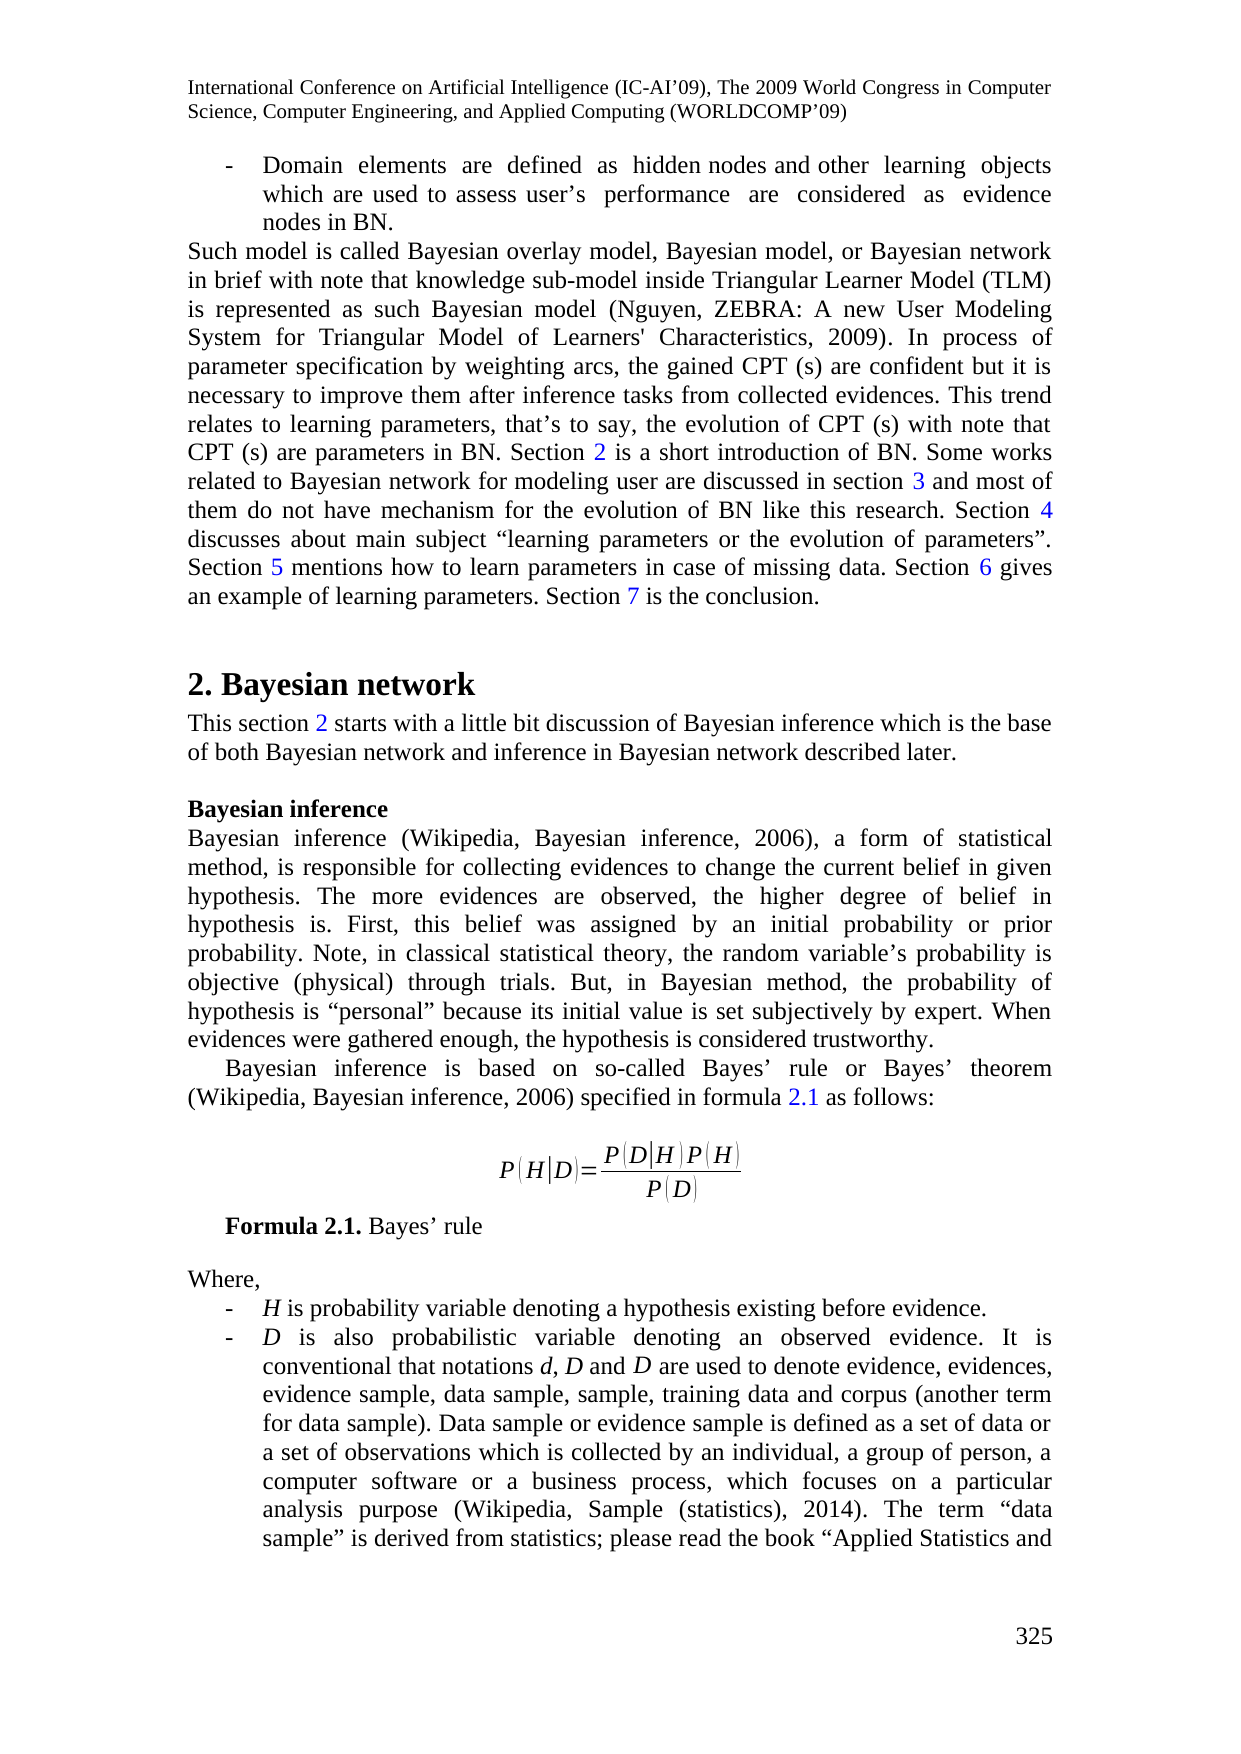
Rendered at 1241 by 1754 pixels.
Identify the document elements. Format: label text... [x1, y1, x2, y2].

subtitle Formula 2.1. Bayes’ rule [225, 1211, 1053, 1239]
text Bayesian inference is based on so-called Bayes’ rule or Bayes’ theorem specified in formula 2.1 as follows: [187, 1053, 1053, 1111]
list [225, 1322, 1053, 1552]
text This section 2 starts with a little bit discussion of Bayesian inference which is the base of both Bayesian network and inference in Bayesian network described later. [187, 708, 1053, 766]
text Such model is called Bayesian overlay model, Bayesian model, or Bayesian network in brief with note that knowledge sub-model inside Triangular Learner Model (TLM) is represented as such Bayesian model . In process of parameter specification by weighting arcs, the gained CPT (s) are confident but it is necessary to improve them after inference tasks from collected evidences. This trend relates to learning parameters, that’s to say, the evolution of CPT (s) with note that CPT (s) are parameters in BN. Section 2 is a short introduction of BN. Some works related to Bayesian network for modeling user are discussed in section 3 and most of them do not have mechanism for the evolution of BN like this research. Section 4 discusses about main subject “learning parameters or the evolution of parameters”. Section 5 mentions how to learn parameters in case of missing data. Section 6 gives an example of learning parameters. Section 7 is the conclusion. [187, 236, 1053, 610]
text Bayesian inference , a form of statistical method, is responsible for collecting evidences to change the current belief in given hypothesis. The more evidences are observed, the higher degree of belief in hypothesis is. First, this belief was assigned by an initial probability or prior probability. Note, in classical statistical theory, the random variable’s probability is objective (physical) through trials. But, in Bayesian method, the probability of hypothesis is “personal” because its initial value is set subjectively by expert. When evidences were gathered enough, the hypothesis is considered trustworthy. [187, 823, 1053, 1053]
list Domain elements are defined as hidden nodes and other learning objects which are used to assess user’s performance are considered as evidence nodes in BN. [225, 150, 1053, 236]
text Bayesian inference [187, 794, 1053, 823]
list H is probability variable denoting a hypothesis existing before evidence. [225, 1293, 1053, 1322]
text Where, [187, 1264, 1053, 1293]
subtitle 2. Bayesian network [187, 664, 1053, 702]
